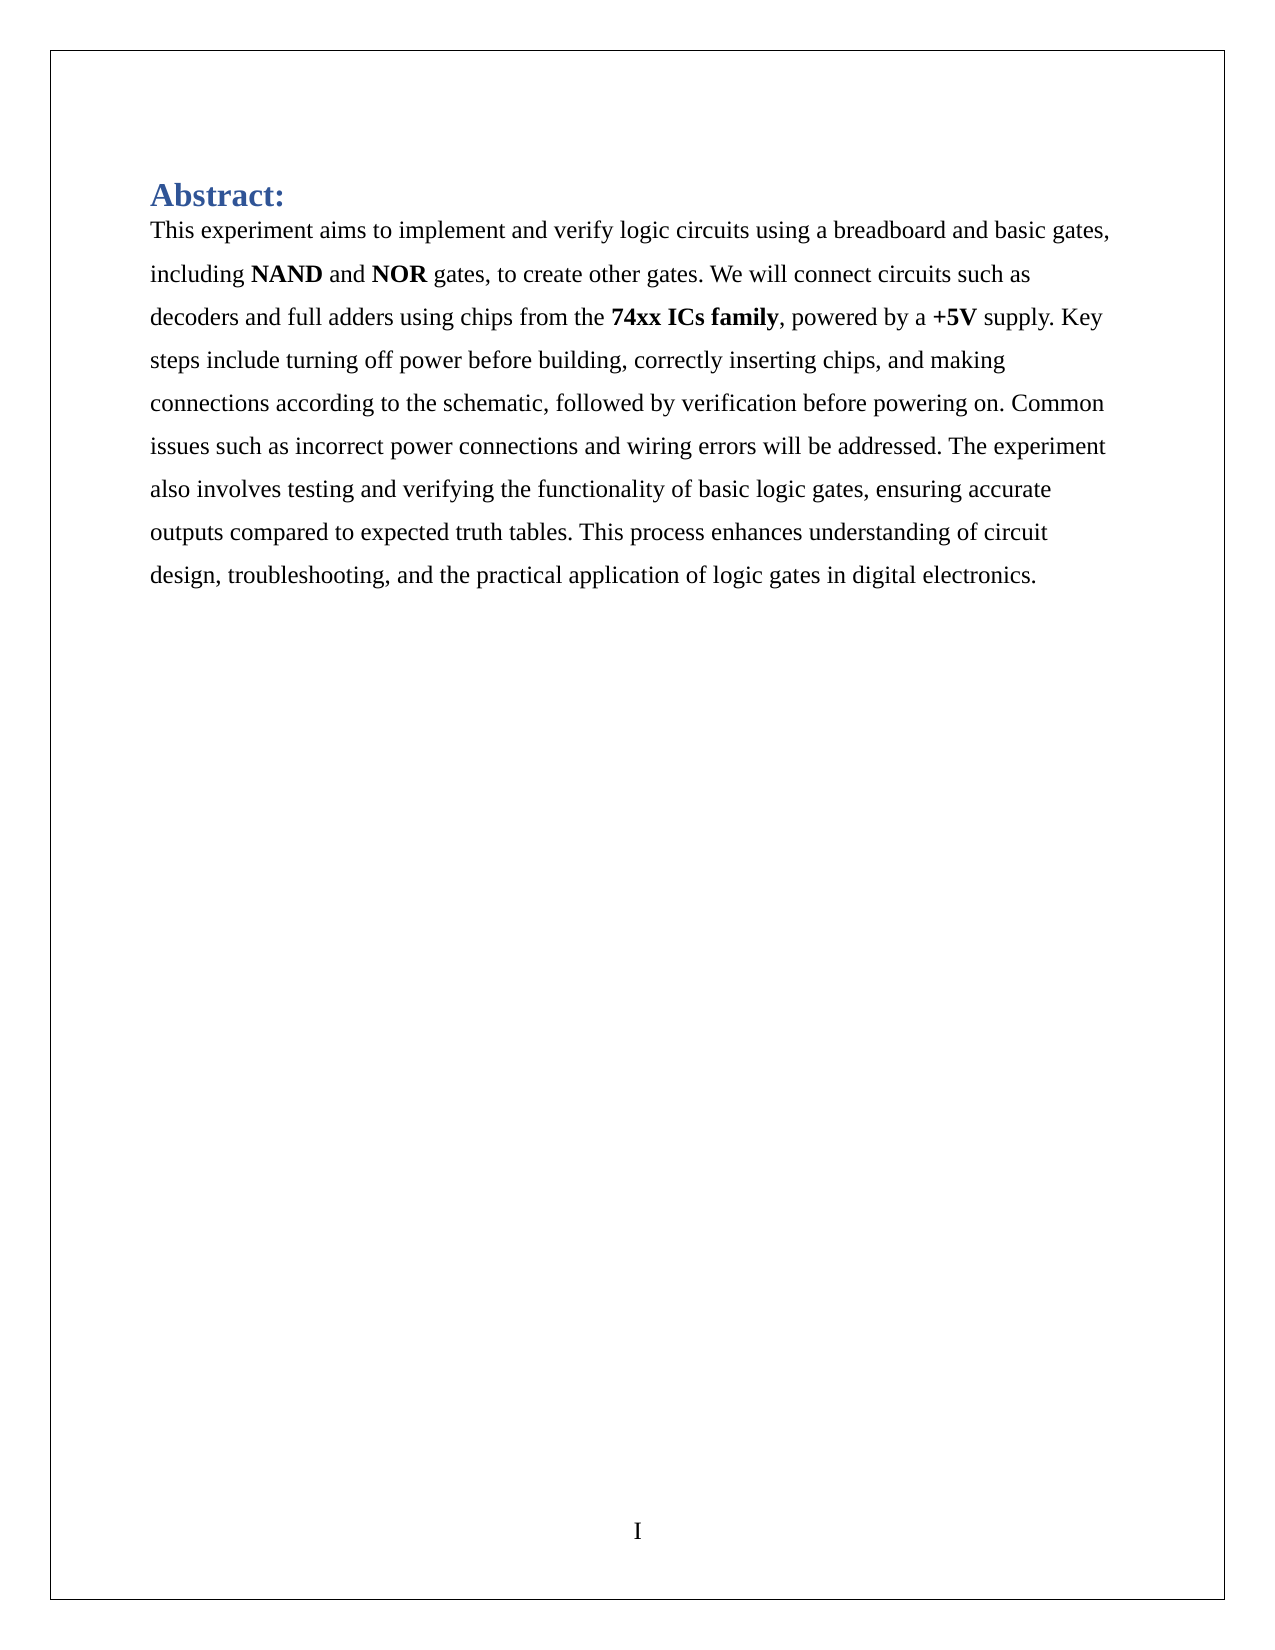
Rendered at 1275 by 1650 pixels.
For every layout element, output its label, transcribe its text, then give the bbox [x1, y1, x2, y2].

subtitle Abstract: [150, 175, 1125, 213]
text This experiment aims to implement and verify logic circuits using a breadboard and basic gates, including NAND and NOR gates, to create other gates. We will connect circuits such as decoders and full adders using chips from the 74xx ICs family, powered by a +5V supply. Key steps include turning off power before building, correctly inserting chips, and making connections according to the schematic, followed by verification before powering on. Common issues such as incorrect power connections and wiring errors will be addressed. The experiment also involves testing and verifying the functionality of basic logic gates, ensuring accurate outputs compared to expected truth tables. This process enhances understanding of circuit design, troubleshooting, and the practical application of logic gates in digital electronics. [150, 216, 1125, 589]
